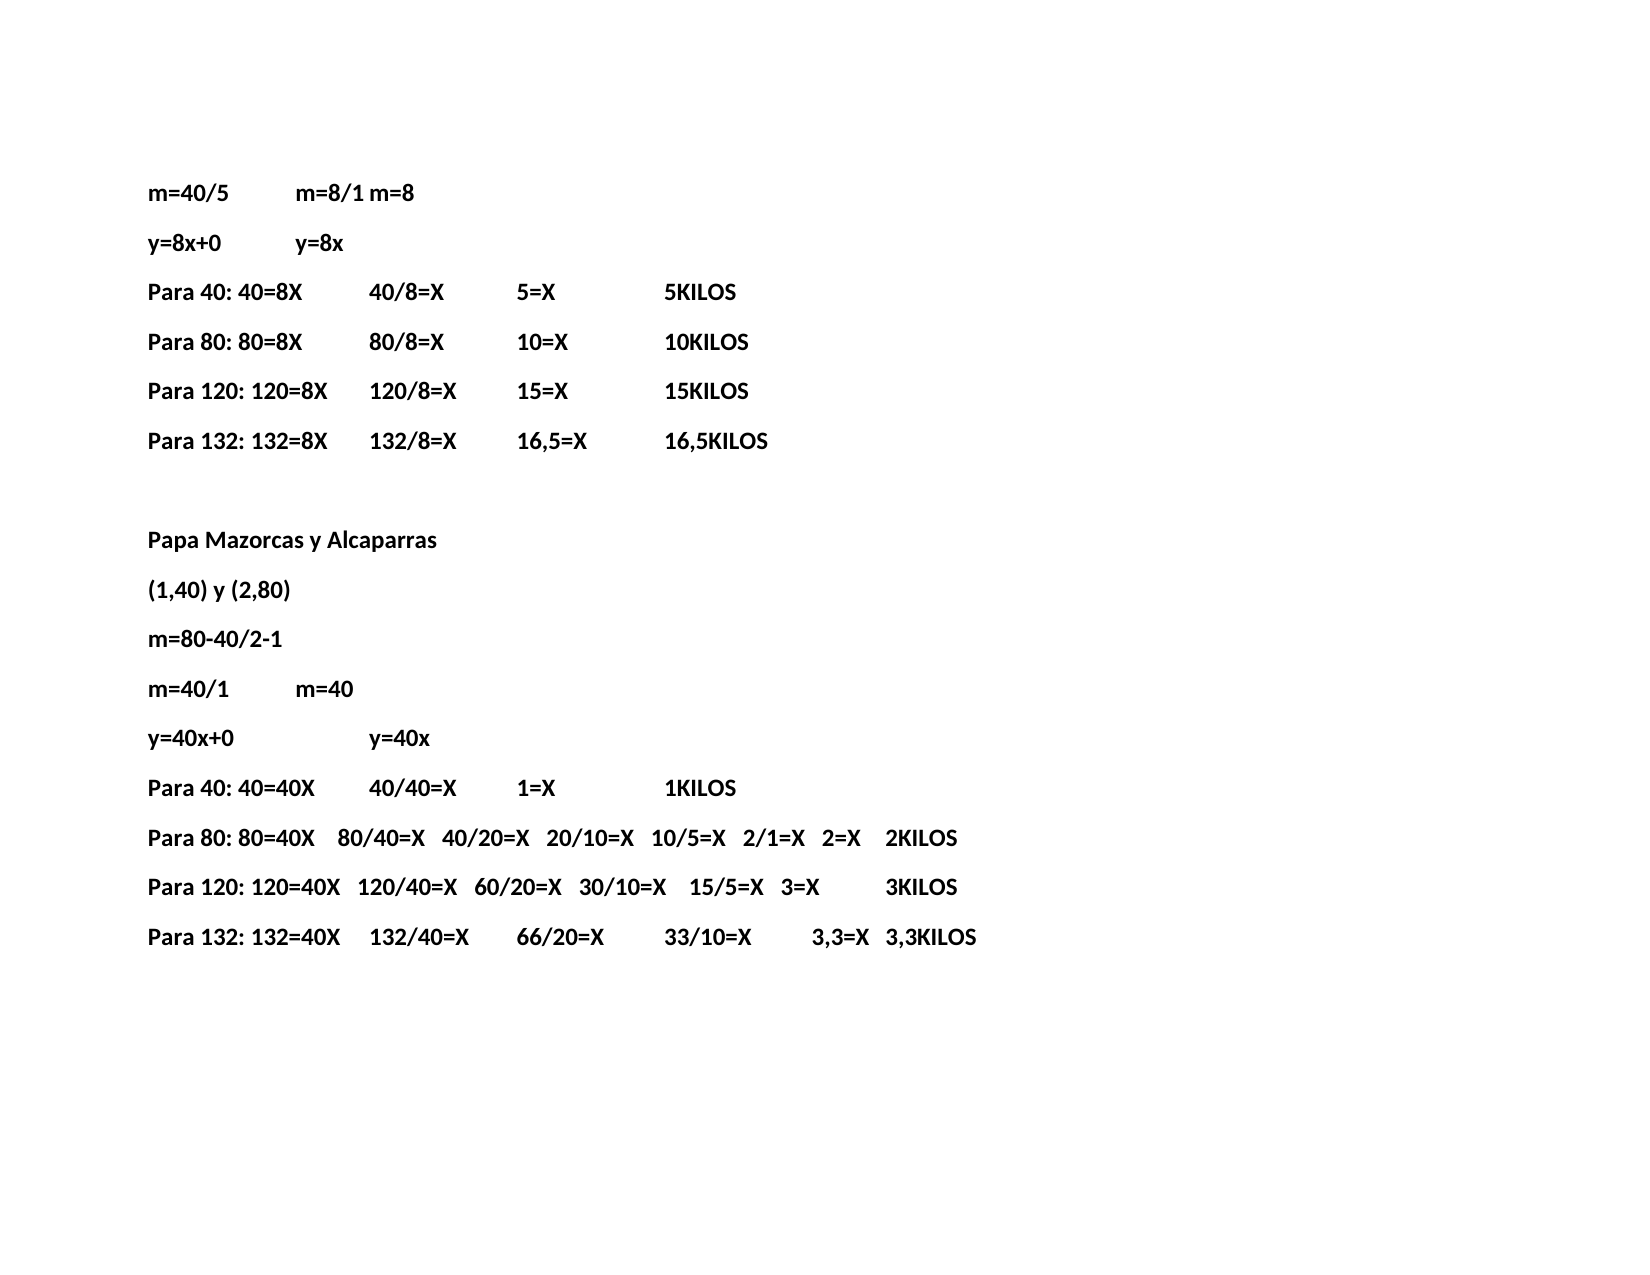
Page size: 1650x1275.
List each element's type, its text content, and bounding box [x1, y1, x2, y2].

text Para 132: 132=8X 132/8=X 16,5=X 16,5KILOS [148, 425, 1502, 456]
text m=40/5 m=8/1 m=8 [148, 177, 1502, 208]
text Para 80: 80=40X 80/40=X 40/20=X 20/10=X 10/5=X 2/1=X 2=X 2KILOS [148, 822, 1502, 852]
text Papa Mazorcas y Alcaparras [148, 524, 1502, 555]
text Para 40: 40=8X 40/8=X 5=X 5KILOS [148, 276, 1502, 307]
text y=8x+0 y=8x [148, 227, 1502, 257]
text Para 120: 120=40X 120/40=X 60/20=X 30/10=X 15/5=X 3=X 3KILOS [148, 871, 1502, 902]
text Para 132: 132=40X 132/40=X 66/20=X 33/10=X 3,3=X 3,3KILOS [148, 921, 1502, 951]
text Para 40: 40=40X 40/40=X 1=X 1KILOS [148, 772, 1502, 803]
text m=40/1 m=40 [148, 673, 1502, 703]
text (1,40) y (2,80) [148, 574, 1502, 604]
text y=40x+0 y=40x [148, 723, 1502, 753]
text Para 80: 80=8X 80/8=X 10=X 10KILOS [148, 326, 1502, 356]
text m=80-40/2-1 [148, 623, 1502, 654]
text Para 120: 120=8X 120/8=X 15=X 15KILOS [148, 376, 1502, 406]
